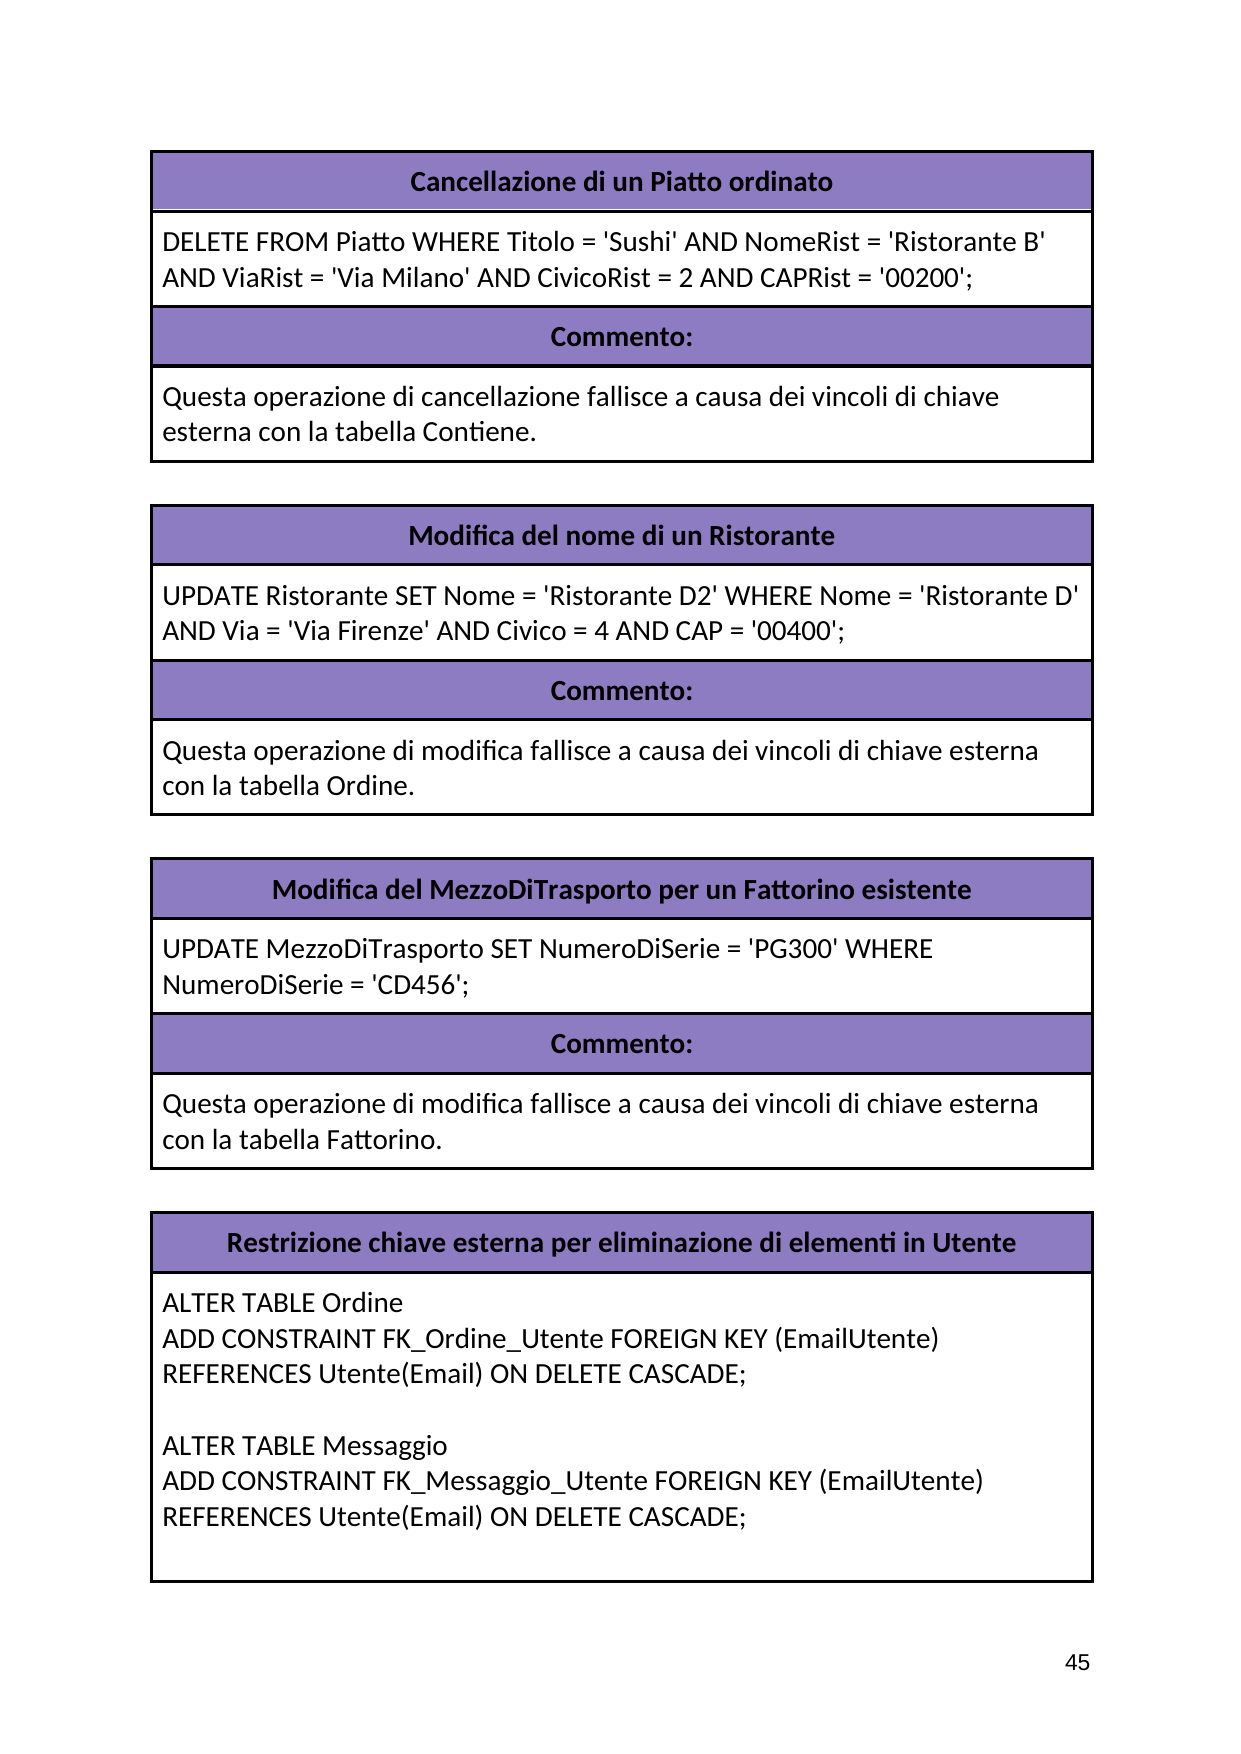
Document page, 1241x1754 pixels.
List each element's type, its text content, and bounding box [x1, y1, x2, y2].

table_cell Questa operazione di modifica fallisce a causa dei vincoli di chiave esterna con la tabella Ordine. [153, 721, 1091, 813]
table_header Restrizione chiave esterna per eliminazione di elementi in Utente [153, 1214, 1091, 1271]
table_cell Commento: [153, 308, 1091, 364]
table_cell DELETE FROM Piatto WHERE Titolo = 'Sushi' AND NomeRist = 'Ristorante B' AND ViaRist = 'Via Milano' AND CivicoRist = 2 AND CAPRist = '00200'; [153, 213, 1091, 305]
table_cell Commento: [153, 662, 1091, 718]
table_header Cancellazione di un Piatto ordinato [153, 153, 1091, 209]
table_cell Questa operazione di cancellazione fallisce a causa dei vincoli di chiave esterna con la tabella Contiene. [153, 368, 1091, 459]
table_header Modifica del MezzoDiTrasporto per un Fattorino esistente [153, 860, 1091, 917]
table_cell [153, 1274, 1091, 1579]
table_cell UPDATE MezzoDiTrasporto SET NumeroDiSerie = 'PG300' WHERE NumeroDiSerie = 'CD456'; [153, 920, 1091, 1012]
table_cell UPDATE Ristorante SET Nome = 'Ristorante D2' WHERE Nome = 'Ristorante D' AND Via = 'Via Firenze' AND Civico = 4 AND CAP = '00400'; [153, 566, 1091, 658]
table_cell Commento: [153, 1015, 1091, 1072]
table_header Modifica del nome di un Ristorante [153, 507, 1091, 563]
table_cell Questa operazione di modifica fallisce a causa dei vincoli di chiave esterna con la tabella Fattorino. [153, 1075, 1091, 1167]
